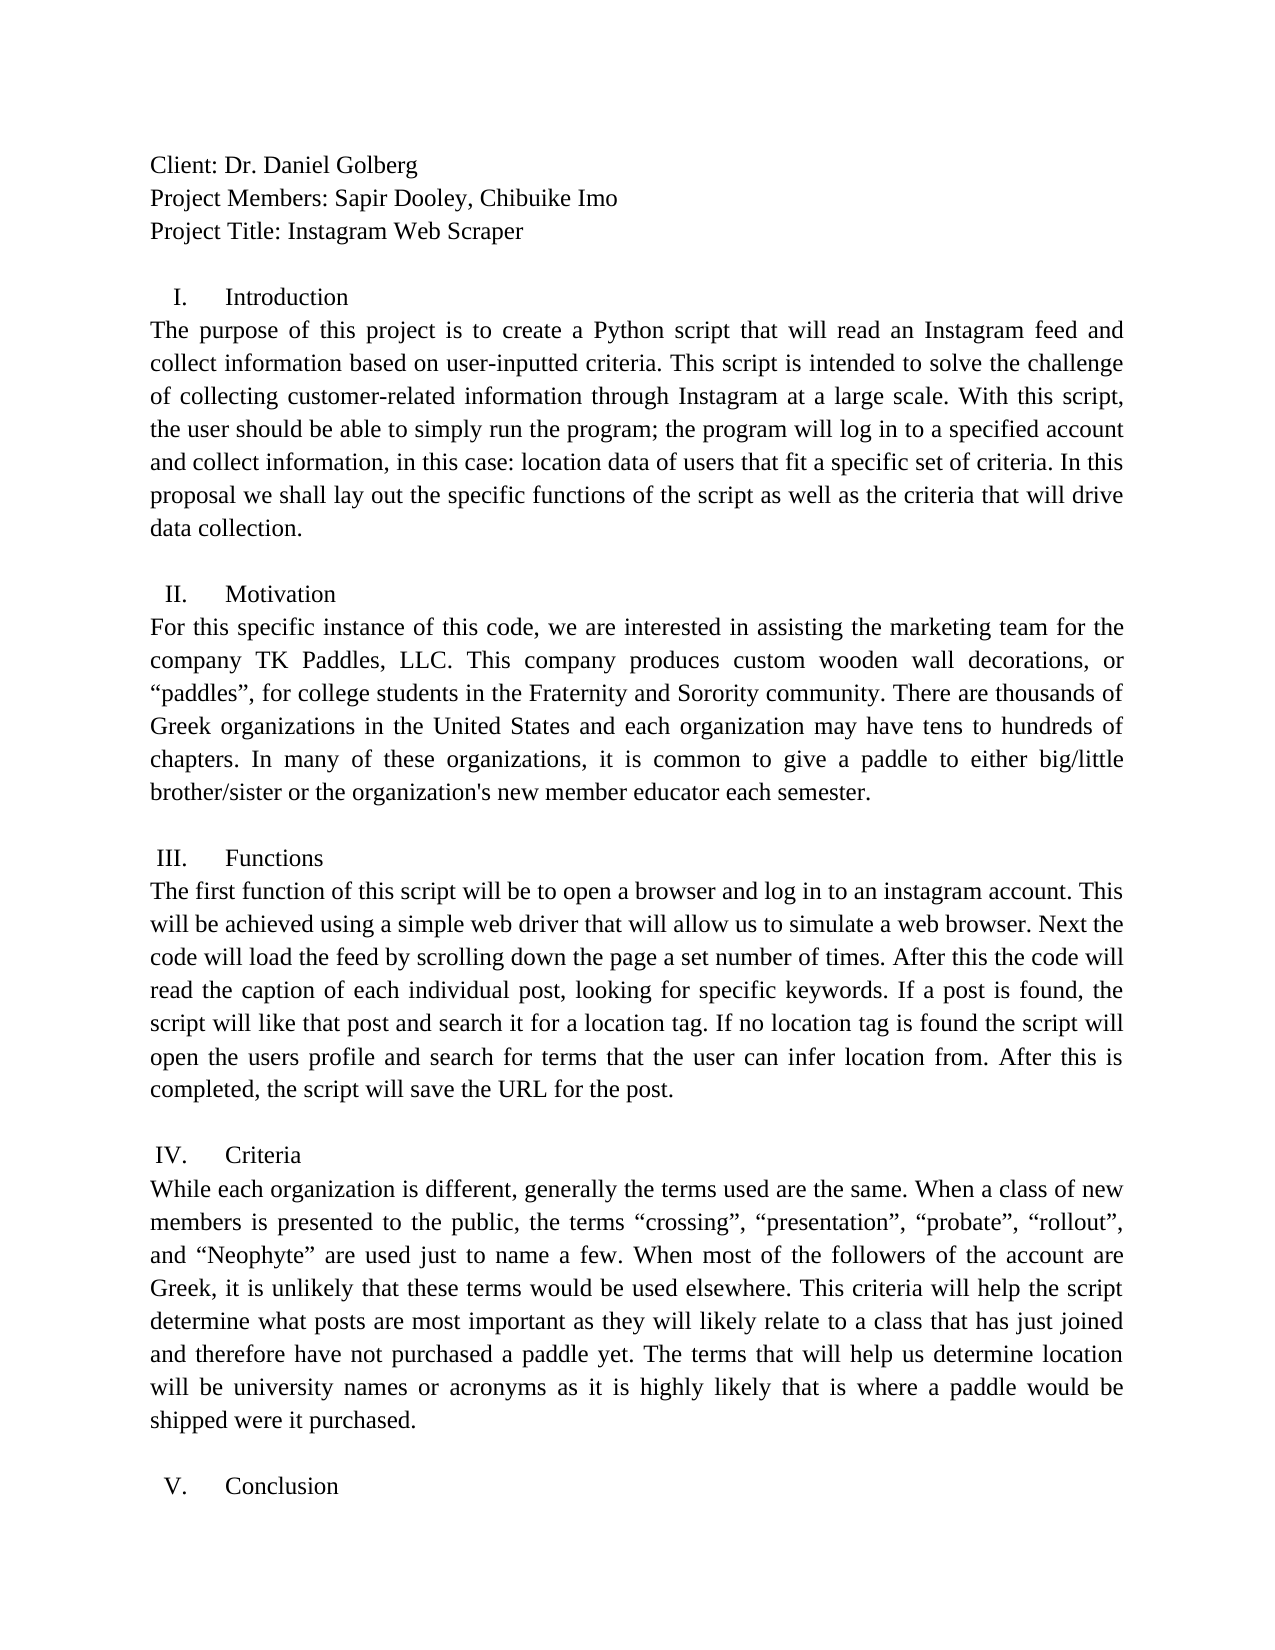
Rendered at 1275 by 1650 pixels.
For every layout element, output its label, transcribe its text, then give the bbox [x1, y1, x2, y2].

text The purpose of this project is to create a Python script that will read an Instagram feed and collect information based on user-inputted criteria. This script is intended to solve the challenge of collecting customer-related information through Instagram at a large scale. With this script, the user should be able to simply run the program; the program will log in to a specified account and collect information, in this case: location data of users that fit a specific set of criteria. In this proposal we shall lay out the specific functions of the script as well as the criteria that will drive data collection. [150, 315, 1125, 542]
text For this specific instance of this code, we are interested in assisting the marketing team for the company TK Paddles, LLC. This company produces custom wooden wall decorations, or “paddles”, for college students in the Fraternity and Sorority community. There are thousands of Greek organizations in the United States and each organization may have tens to hundreds of chapters. In many of these organizations, it is common to give a paddle to either big/little brother/sister or the organization's new member educator each semester. [150, 612, 1125, 806]
list Functions [187, 843, 1125, 872]
text Project Members: Sapir Dooley, Chibuike Imo [150, 183, 1125, 212]
list Criteria [187, 1141, 1125, 1169]
list Introduction [187, 282, 1125, 311]
list Conclusion [187, 1471, 1125, 1499]
text Client: Dr. Daniel Golberg [150, 150, 1125, 179]
text Project Title: Instagram Web Scraper [150, 216, 1125, 245]
text While each organization is different, generally the terms used are the same. When a class of new members is presented to the public, the terms “crossing”, “presentation”, “probate”, “rollout”, and “Neophyte” are used just to name a few. When most of the followers of the account are Greek, it is unlikely that these terms would be used elsewhere. This criteria will help the script determine what posts are most important as they will likely relate to a class that has just joined and therefore have not purchased a paddle yet. The terms that will help us determine location will be university names or acronyms as it is highly likely that is where a paddle would be shipped were it purchased. [150, 1174, 1125, 1433]
text The first function of this script will be to open a browser and log in to an instagram account. This will be achieved using a simple web driver that will allow us to simulate a web browser. Next the code will load the feed by scrolling down the page a set number of times. After this the code will read the caption of each individual post, looking for specific keywords. If a post is found, the script will like that post and search it for a location tag. If no location tag is found the script will open the users profile and search for terms that the user can infer location from. After this is completed, the script will save the URL for the post. [150, 876, 1125, 1103]
list Motivation [187, 579, 1125, 608]
